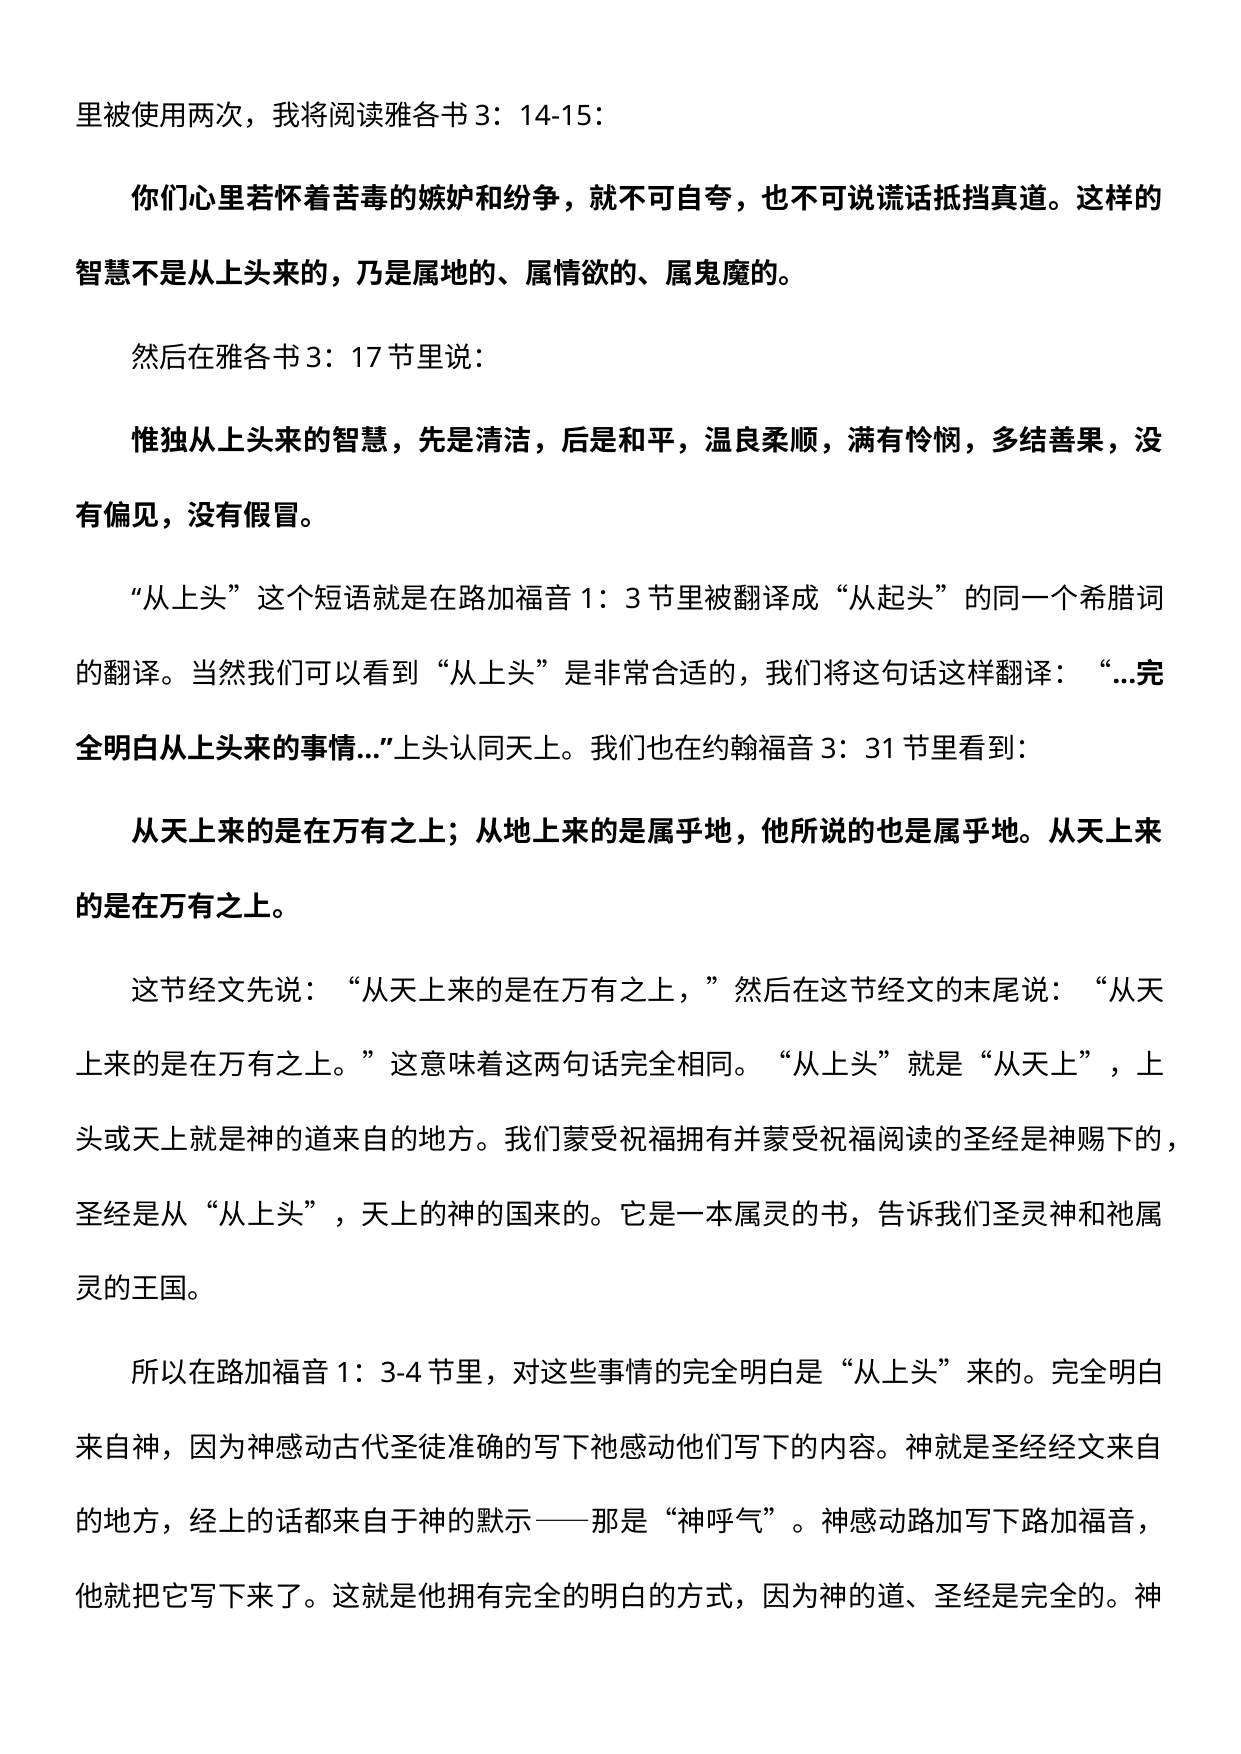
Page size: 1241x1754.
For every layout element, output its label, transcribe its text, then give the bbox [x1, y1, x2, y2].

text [75, 1338, 1165, 1627]
text 从天上来的是在万有之上；从地上来的是属乎地，他所说的也是属乎地。从天上来的是在万有之上。 [75, 797, 1165, 937]
text 这节经文先说：“从天上来的是在万有之上，”然后在这节经文的末尾说：“从天上来的是在万有之上。”这意味着这两句话完全相同。“从上头”就是“从天上”，上头或天上就是神的道来自的地方。我们蒙受祝福拥有并蒙受祝福阅读的圣经是神赐下的，圣经是从“从上头”，天上的神的国来的。它是一本属灵的书，告诉我们圣灵神和祂属灵的王国。 [75, 955, 1165, 1319]
text 你们心里若怀着苦毒的嫉妒和纷争，就不可自夸，也不可说谎话抵挡真道。这样的智慧不是从上头来的，乃是属地的、属情欲的、属鬼魔的。 [75, 164, 1165, 304]
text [75, 81, 1165, 146]
text “从上头”这个短语就是在路加福音1：3节里被翻译成“从起头”的同一个希腊词的翻译。当然我们可以看到“从上头”是非常合适的，我们将这句话这样翻译：“...完全明白从上头来的事情...”上头认同天上。我们也在约翰福音3：31节里看到： [75, 564, 1165, 779]
text 然后在雅各书3：17节里说： [75, 322, 1165, 387]
text 惟独从上头来的智慧，先是清洁，后是和平，温良柔顺，满有怜悯，多结善果，没有偏见，没有假冒。 [75, 406, 1165, 546]
